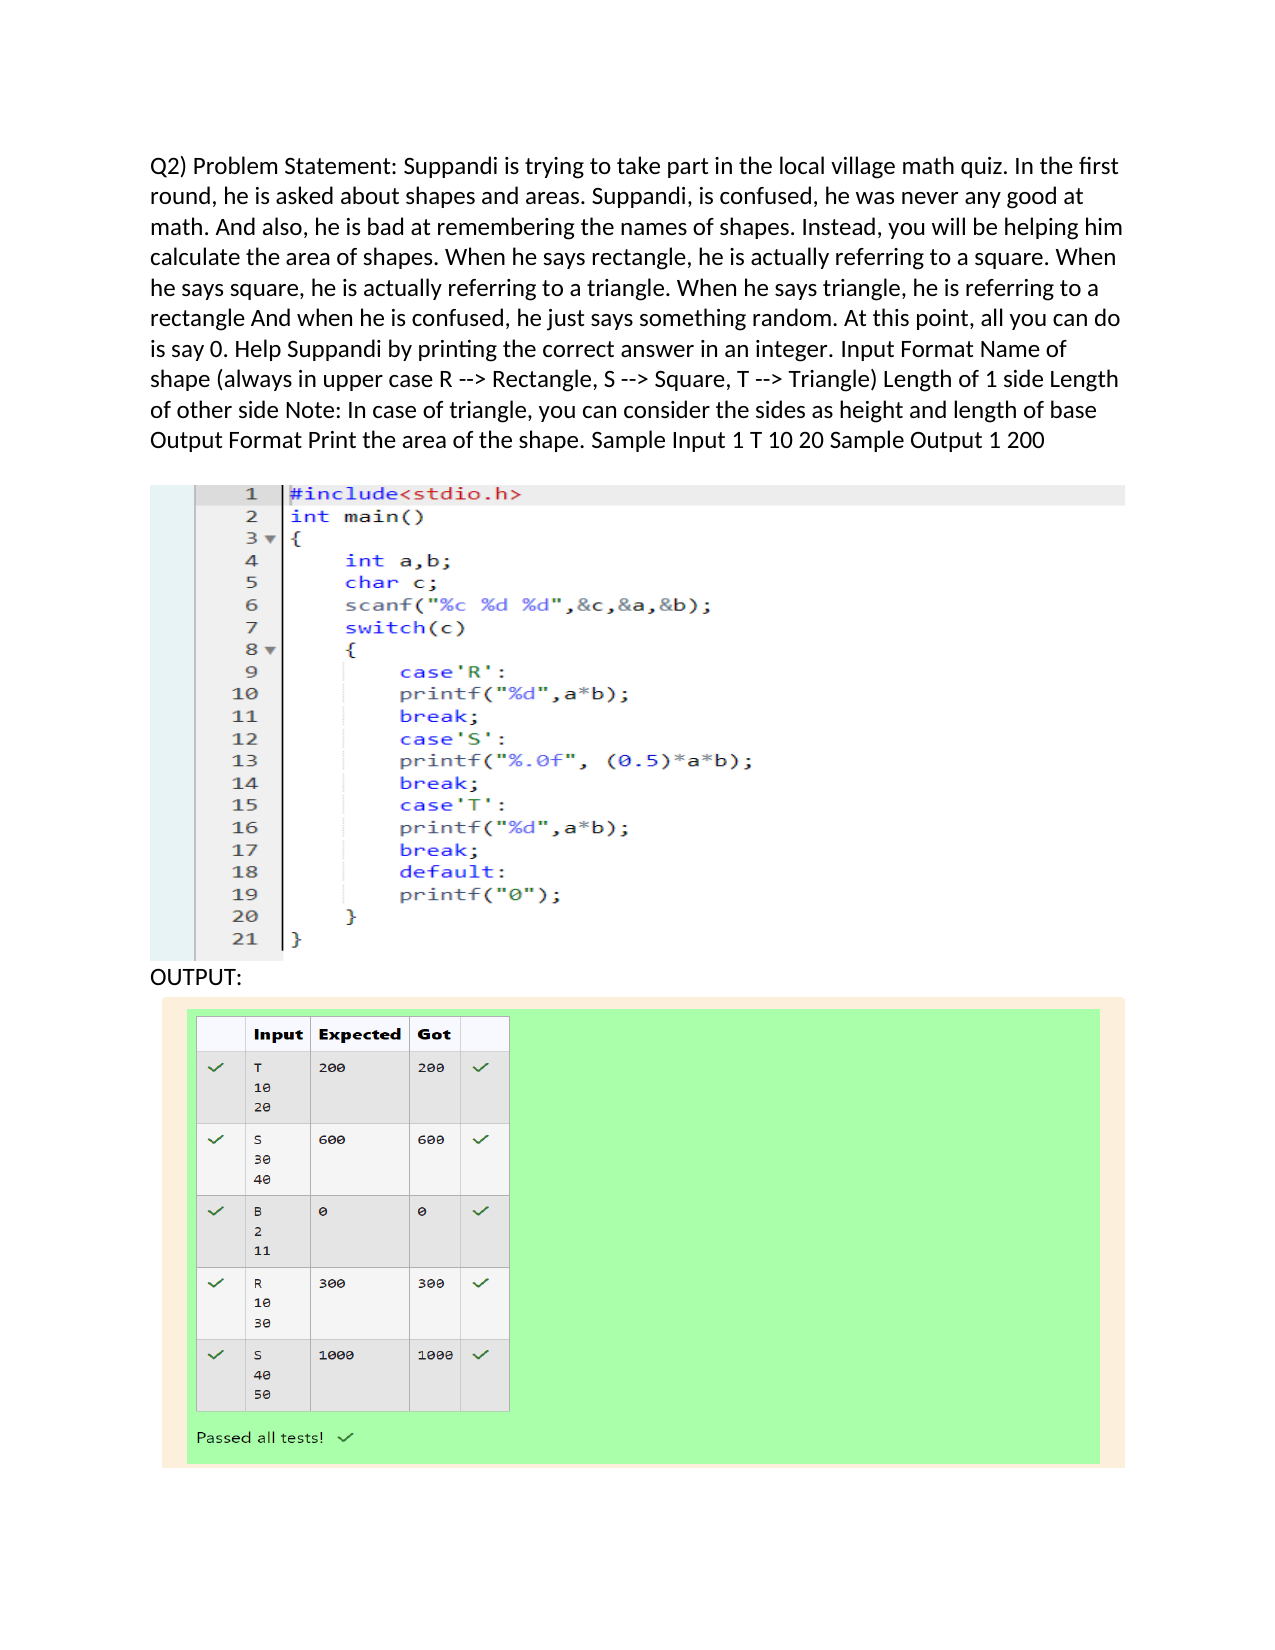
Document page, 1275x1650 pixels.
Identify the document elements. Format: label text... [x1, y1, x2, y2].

text OUTPUT: [150, 961, 1125, 991]
text Q2) Problem Statement: Suppandi is trying to take part in the local village math quiz. In the first round, he is asked about shapes and areas. Suppandi, is confused, he was never any good at math. And also, he is bad at remembering the names of shapes. Instead, you will be helping him calculate the area of shapes. When he says rectangle, he is actually referring to a square. When he says square, he is actually referring to a triangle. When he says triangle, he is referring to a rectangle And when he is confused, he just says something random. At this point, all you can do is say 0. Help Suppandi by printing the correct answer in an integer. Input Format Name of shape (always in upper case R --> Rectangle, S --> Square, T --> Triangle) Length of 1 side Length of other side Note: In case of triangle, you can consider the sides as height and length of base [150, 150, 1125, 425]
picture [150, 485, 1125, 961]
text Output Format Print the area of the shape. Sample Input 1 T 10 20 Sample Output 1 200 [150, 425, 1125, 455]
picture [150, 991, 1125, 1468]
